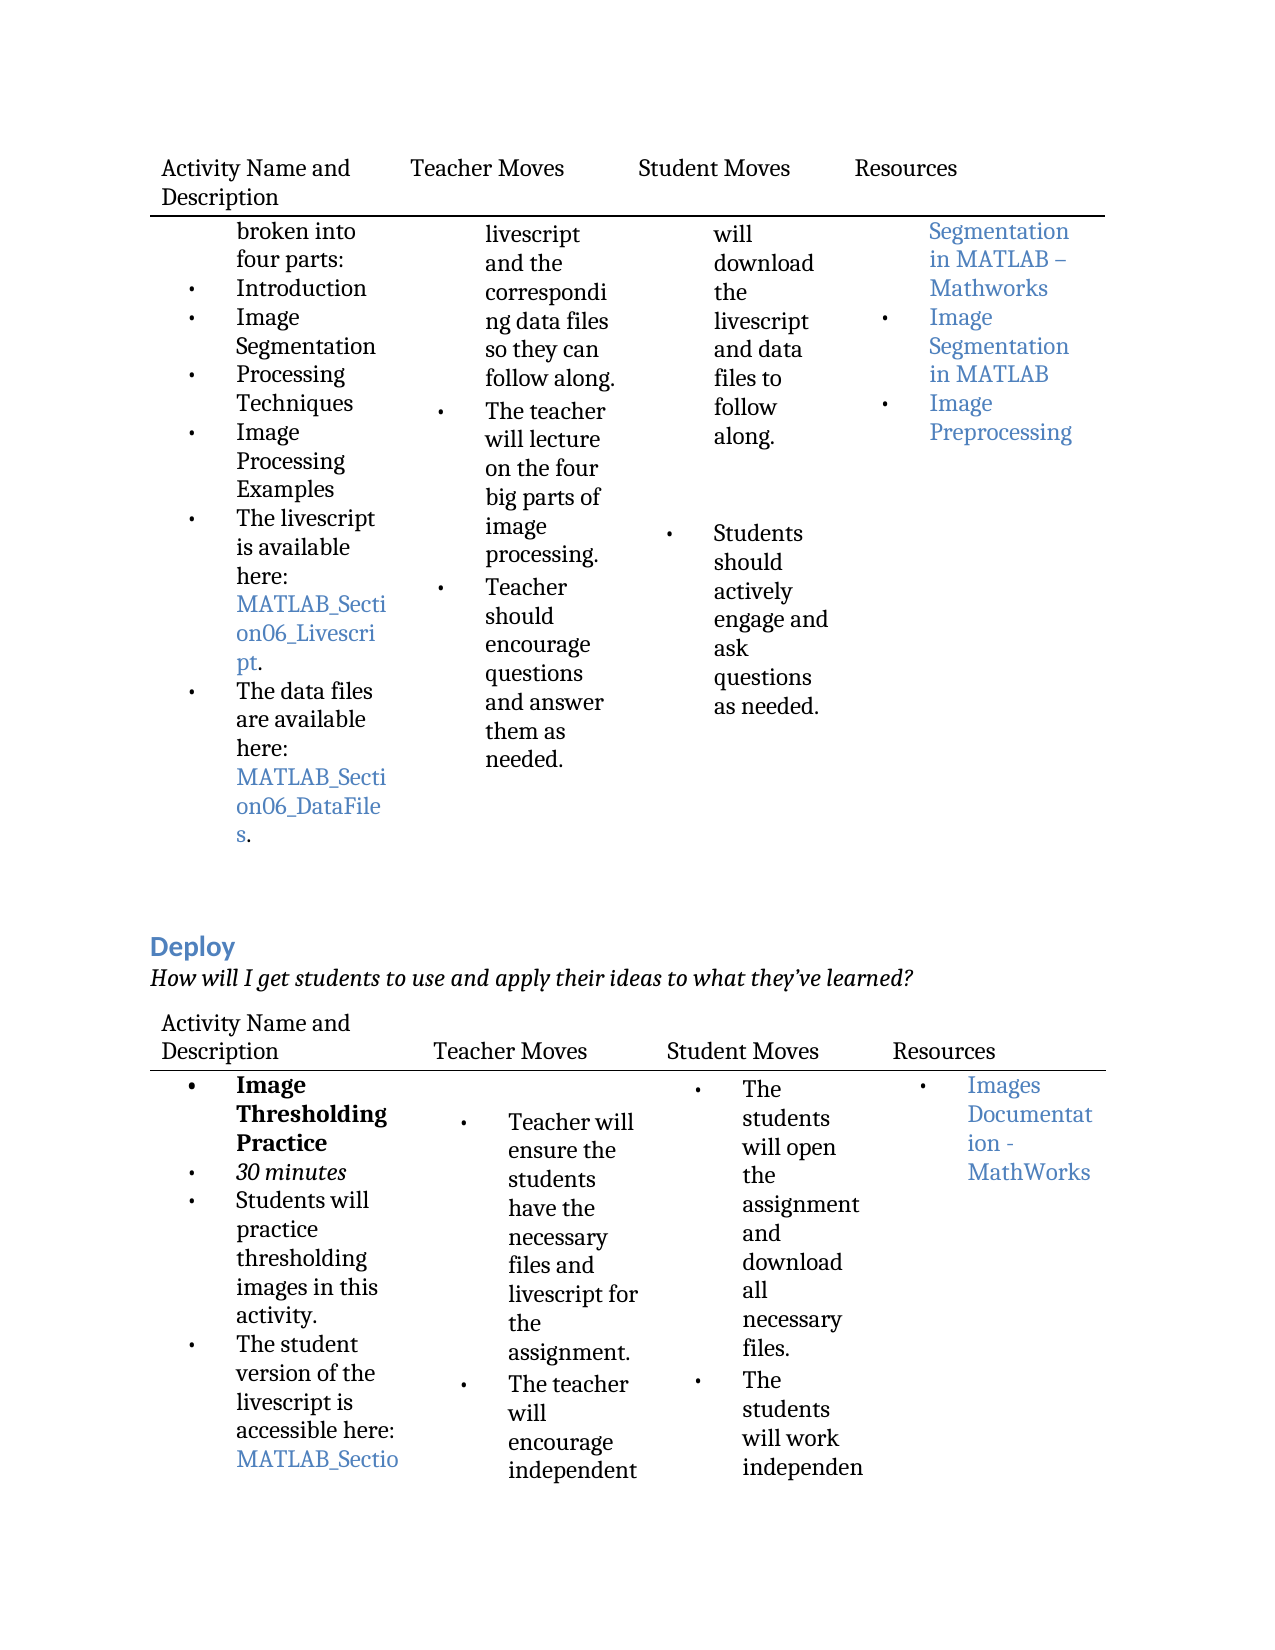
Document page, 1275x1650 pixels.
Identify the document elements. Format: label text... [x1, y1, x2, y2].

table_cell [843, 217, 1105, 907]
table_header Resources [881, 1005, 1106, 1070]
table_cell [656, 1071, 881, 1485]
table_cell Images Documentation - MathWorks [881, 1071, 1106, 1485]
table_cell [150, 1071, 422, 1485]
table_header Activity Name and Description [150, 1005, 422, 1070]
table_header Student Moves [628, 150, 843, 215]
table_header Teacher Moves [422, 1005, 656, 1070]
subtitle Deploy [150, 928, 1125, 963]
table_header Student Moves [656, 1005, 881, 1070]
table_header Teacher Moves [399, 150, 628, 215]
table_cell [628, 217, 843, 907]
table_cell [150, 217, 399, 907]
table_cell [422, 1071, 656, 1485]
text How will I get students to use and apply their ideas to what they’ve learned? [150, 963, 1125, 992]
table_header Resources [843, 150, 1105, 215]
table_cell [399, 217, 628, 907]
table_header Activity Name and Description [150, 150, 399, 215]
